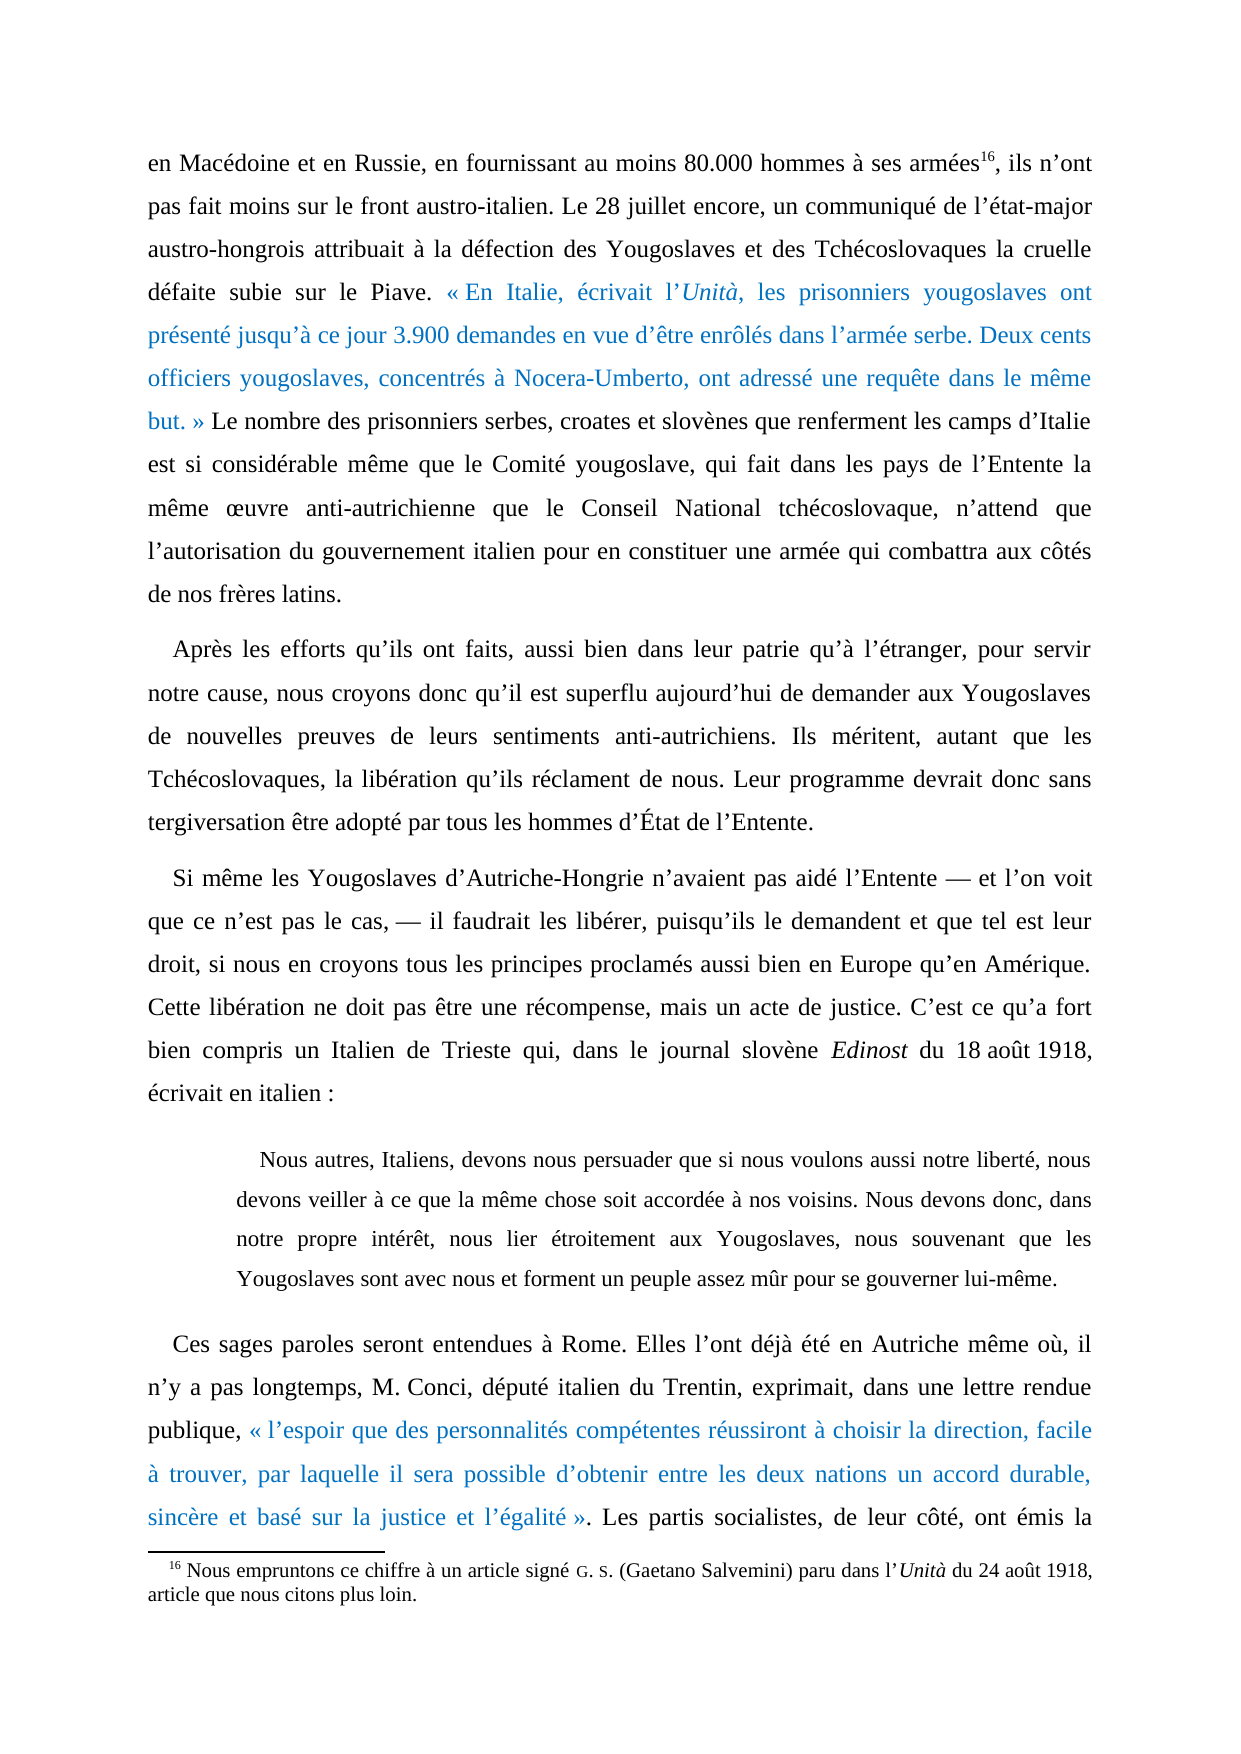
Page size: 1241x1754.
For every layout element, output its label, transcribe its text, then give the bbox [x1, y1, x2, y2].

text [148, 148, 1093, 608]
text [148, 1329, 1093, 1531]
text Après les efforts qu’ils ont faits, aussi bien dans leur patrie qu’à l’étranger, pour servir notre cause, nous croyons donc qu’il est superflu aujourd’hui de demander aux Yougoslaves de nouvelles preuves de leurs sentiments anti-autrichiens. Ils méritent, autant que les Tchécoslovaques, la libération qu’ils réclament de nous. Leur programme devrait donc sans tergiversation être adopté par tous les hommes d’État de l’Entente. [148, 634, 1093, 836]
text Si même les Yougoslaves d’Autriche-Hongrie n’avaient pas aidé l’Entente — et l’on voit que ce n’est pas le cas, — il faudrait les libérer, puisqu’ils le demandent et que tel est leur droit, si nous en croyons tous les principes proclamés aussi bien en Europe qu’en Amérique. Cette libération ne doit pas être une récompense, mais un acte de justice. C’est ce qu’a fort bien compris un Italien de Trieste qui, dans le journal slovène Edinost du 18 août 1918, écrivait en italien : [148, 863, 1093, 1107]
text Nous autres, Italiens, devons nous persuader que si nous voulons aussi notre liberté, nous devons veiller à ce que la même chose soit accordée à nos voisins. Nous devons donc, dans notre propre intérêt, nous lier étroitement aux Yougoslaves, nous souvenant que les Yougoslaves sont avec nous et forment un peuple assez mûr pour se gouverner lui-même. [236, 1146, 1093, 1291]
